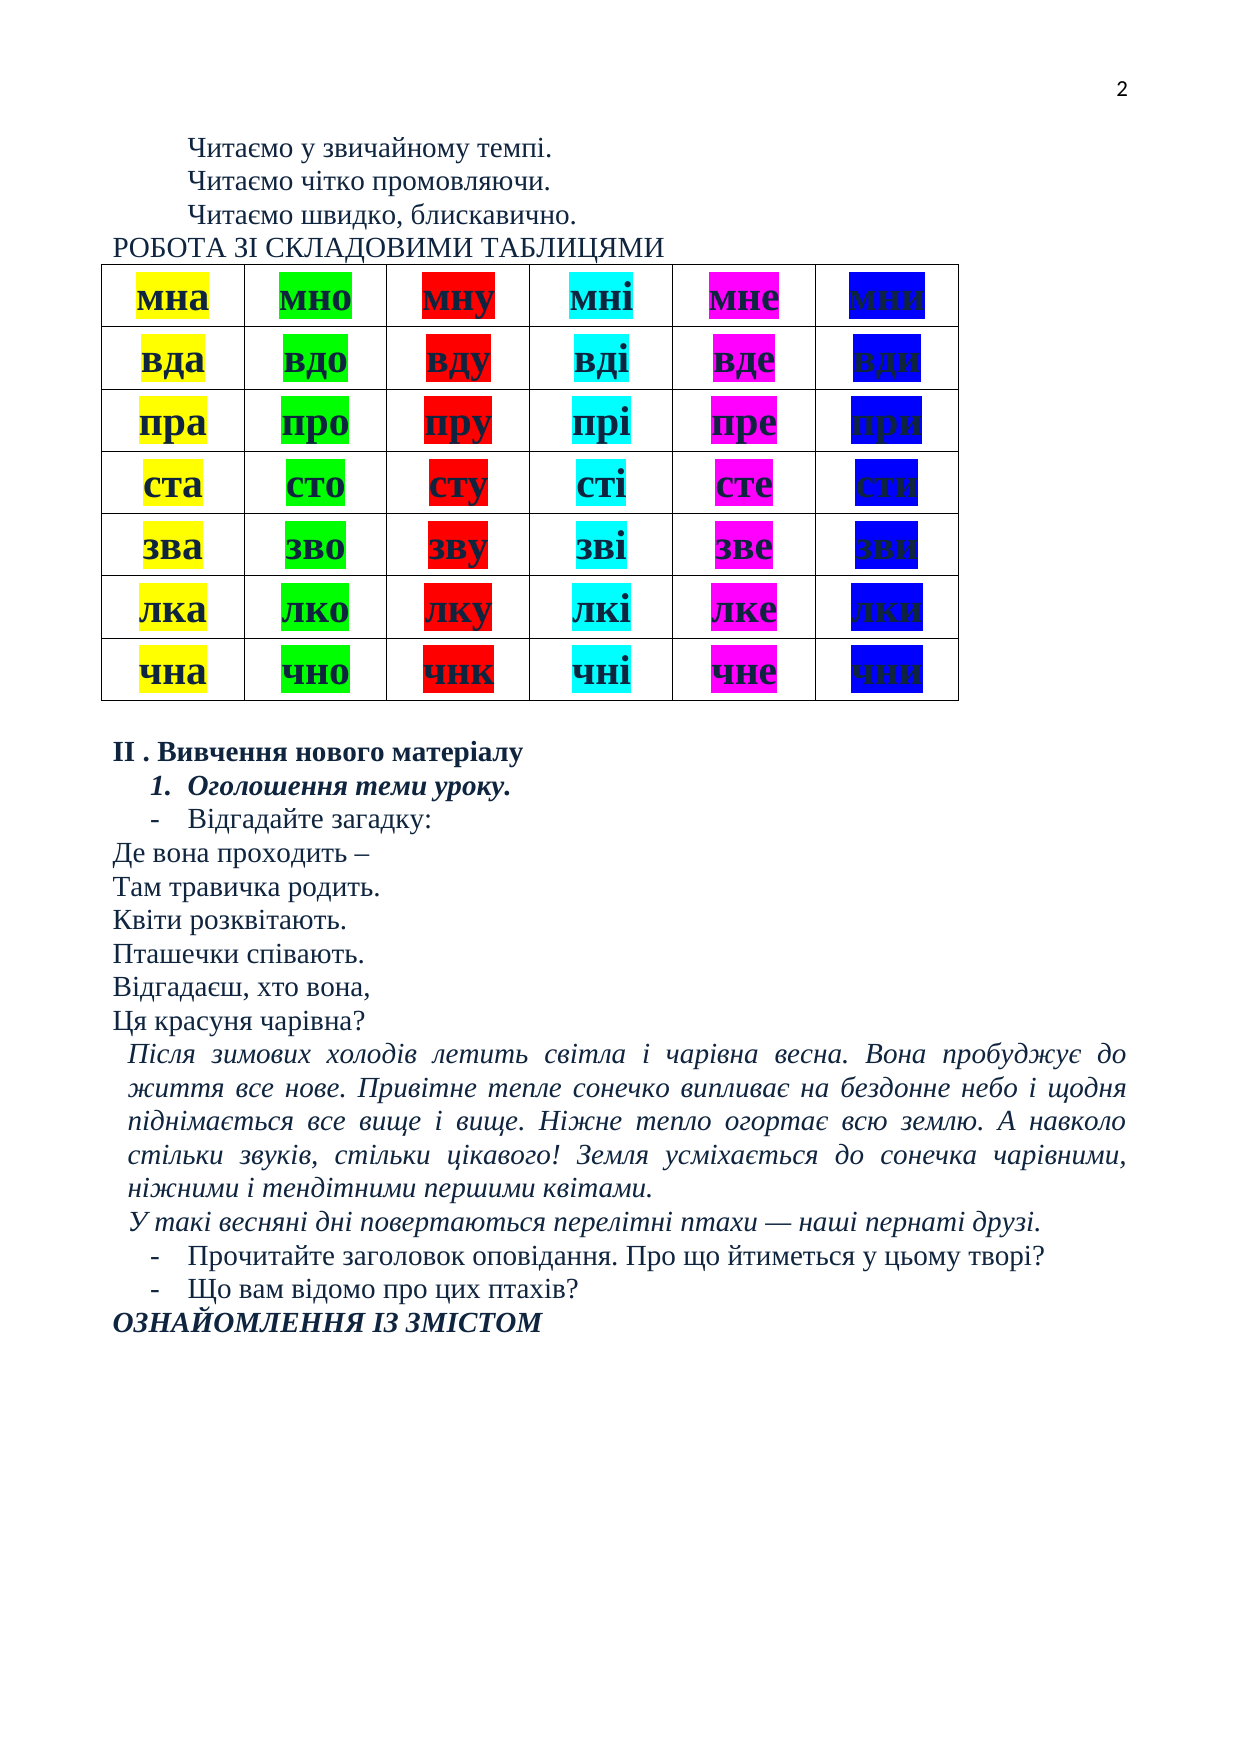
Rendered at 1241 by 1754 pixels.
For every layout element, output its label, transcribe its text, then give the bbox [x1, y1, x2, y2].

text Ця красуня чарівна? [112, 1003, 1128, 1036]
table_cell зво [245, 514, 386, 575]
table_cell сте [673, 452, 815, 513]
list Прочитайте заголовок оповідання. Про що йтиметься у цьому творі? [150, 1238, 1128, 1271]
table_header мни [816, 265, 958, 326]
table_cell вди [816, 327, 958, 388]
table_cell сто [245, 452, 386, 513]
table_cell прі [530, 390, 672, 451]
text ІІ . Вивчення нового матеріалу [112, 734, 1128, 768]
table_header мну [387, 265, 529, 326]
table_cell зва [102, 514, 244, 575]
table_cell зву [387, 514, 529, 575]
table_cell чна [102, 639, 244, 700]
table_header мно [245, 265, 386, 326]
table_cell чно [245, 639, 386, 700]
list Читаємо у звичайному темпі. [187, 130, 1128, 163]
table_cell сту [387, 452, 529, 513]
table_cell лке [673, 576, 815, 638]
table_cell пру [387, 390, 529, 451]
table_cell чне [673, 639, 815, 700]
table_cell лкі [530, 576, 672, 638]
table_cell зви [816, 514, 958, 575]
list Відгадайте загадку: [150, 802, 1128, 835]
text Квіти розквітають. [112, 902, 1128, 936]
list Після зимових холодів летить світла і чарівна весна. Вона пробуджує до життя все нове. Привітне тепле сонечко випливає на бездонне небо і щодня піднімається все вище і вище. Ніжне тепло огортає всю землю. А навколо стільки звуків, стільки цікавого! Земля усміхається до сонечка чарівними, ніжними і тендітними першими квітами. [127, 1036, 1128, 1204]
text ОЗНАЙОМЛЕННЯ ІЗ ЗМІСТОМ [112, 1305, 1128, 1338]
table_cell зві [530, 514, 672, 575]
table_cell сті [530, 452, 672, 513]
table_cell ста [102, 452, 244, 513]
text РОБОТА ЗІ СКЛАДОВИМИ ТАБЛИЦЯМИ [112, 230, 1128, 264]
list Оголошення теми уроку. [150, 768, 1128, 802]
table_cell вдо [245, 327, 386, 388]
table_cell зве [673, 514, 815, 575]
table_header мна [102, 265, 244, 326]
text Пташечки співають. [112, 936, 1128, 969]
table_cell лко [245, 576, 386, 638]
list У такі весняні дні повертаються перелітні птахи — наші пернаті друзі. [127, 1204, 1128, 1238]
table_cell лки [816, 576, 958, 638]
table_cell лку [387, 576, 529, 638]
list Що вам відомо про цих птахів? [150, 1271, 1128, 1305]
text Відгадаєш, хто вона, [112, 969, 1128, 1003]
table_cell вде [673, 327, 815, 388]
table_cell чнк [387, 639, 529, 700]
table_cell при [816, 390, 958, 451]
text Там травичка родить. [112, 869, 1128, 902]
table_cell сти [816, 452, 958, 513]
list Читаємо швидко, блискавично. [187, 197, 1128, 230]
table_cell чні [530, 639, 672, 700]
table_cell вду [387, 327, 529, 388]
table_cell лка [102, 576, 244, 638]
text Де вона проходить – [112, 835, 1128, 869]
list Читаємо чітко промовляючи. [187, 163, 1128, 197]
table_cell вді [530, 327, 672, 388]
table_cell пра [102, 390, 244, 451]
table_cell чни [816, 639, 958, 700]
table_cell про [245, 390, 386, 451]
table_cell пре [673, 390, 815, 451]
table_header мні [530, 265, 672, 326]
table_header мне [673, 265, 815, 326]
table_cell вда [102, 327, 244, 388]
